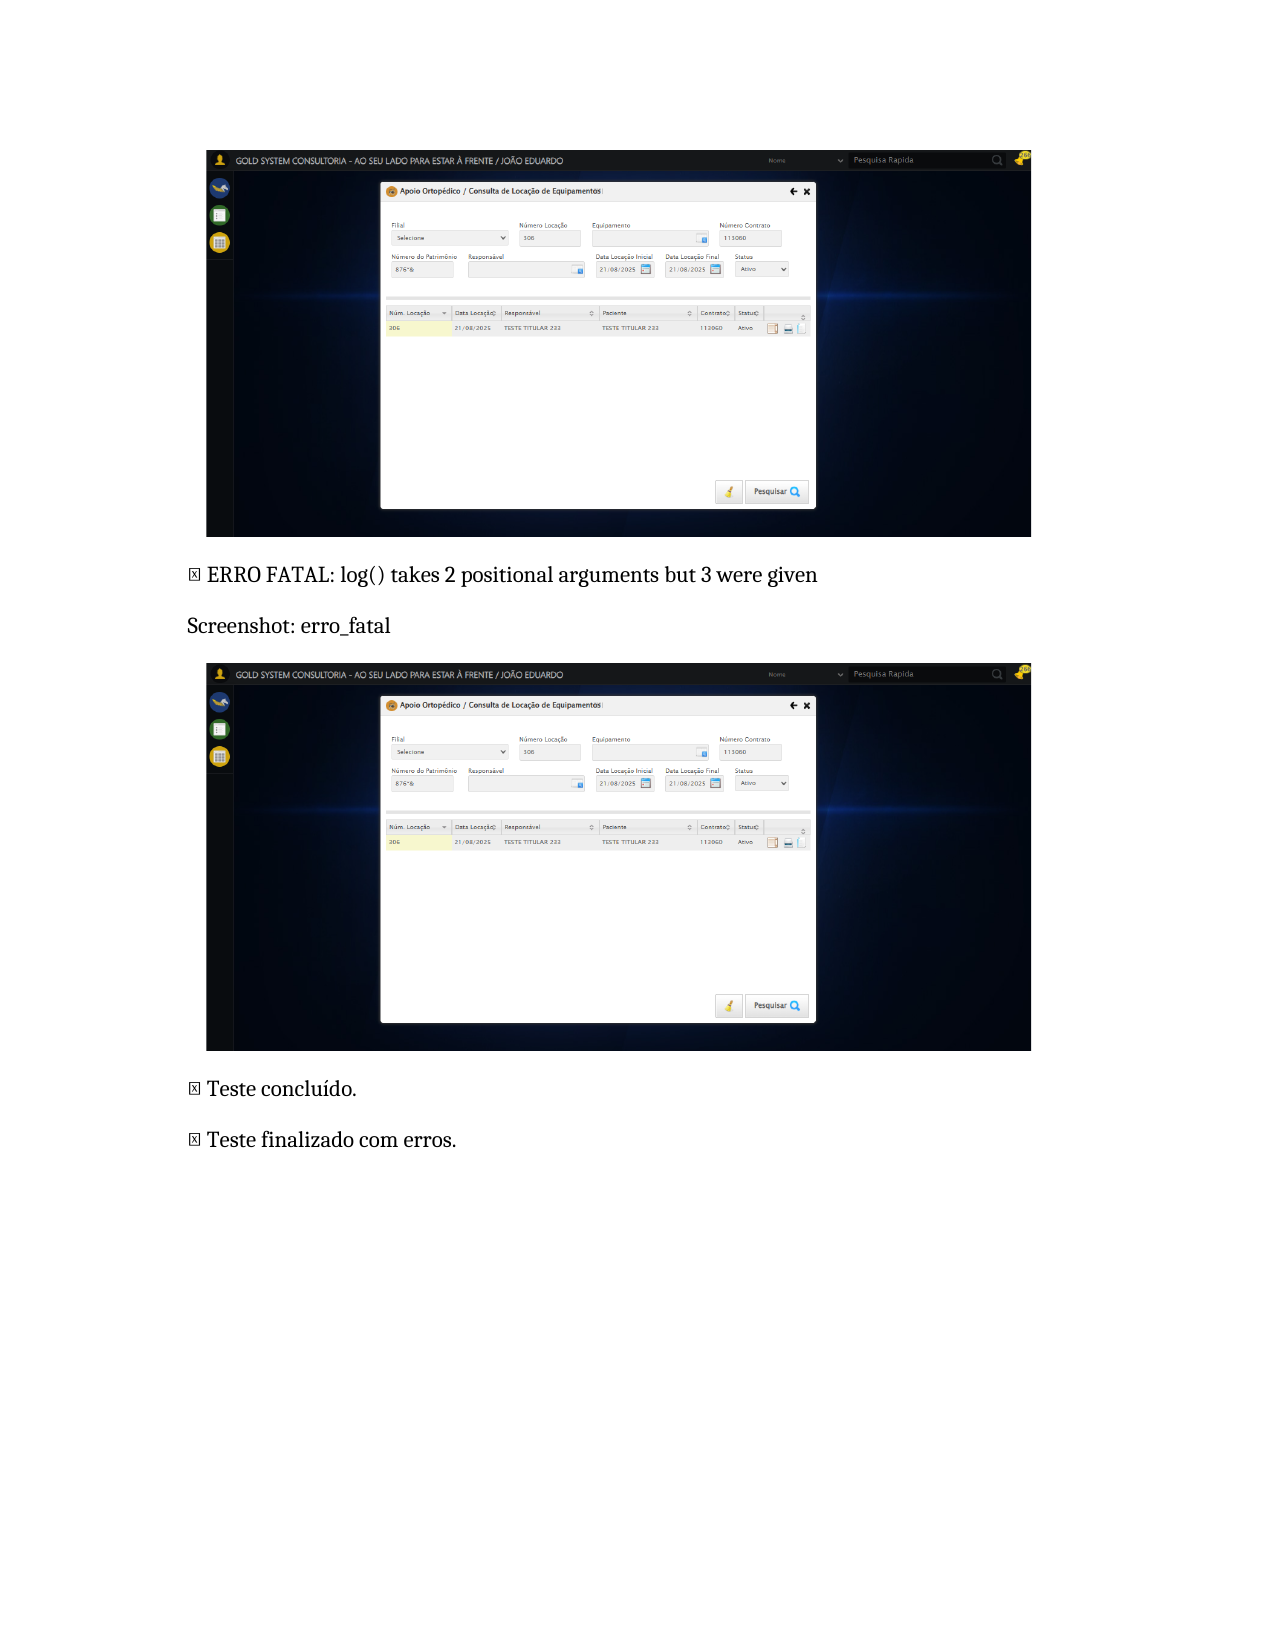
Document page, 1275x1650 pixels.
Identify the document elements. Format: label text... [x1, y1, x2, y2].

text ✅ Teste concluído. [187, 1076, 1087, 1102]
text ❌ Teste finalizado com erros. [187, 1127, 1087, 1153]
picture [206, 150, 1032, 537]
picture [206, 663, 1032, 1051]
text Screenshot: erro_fatal [187, 613, 1087, 639]
text ❌ ERRO FATAL: log() takes 2 positional arguments but 3 were given [187, 562, 1087, 588]
